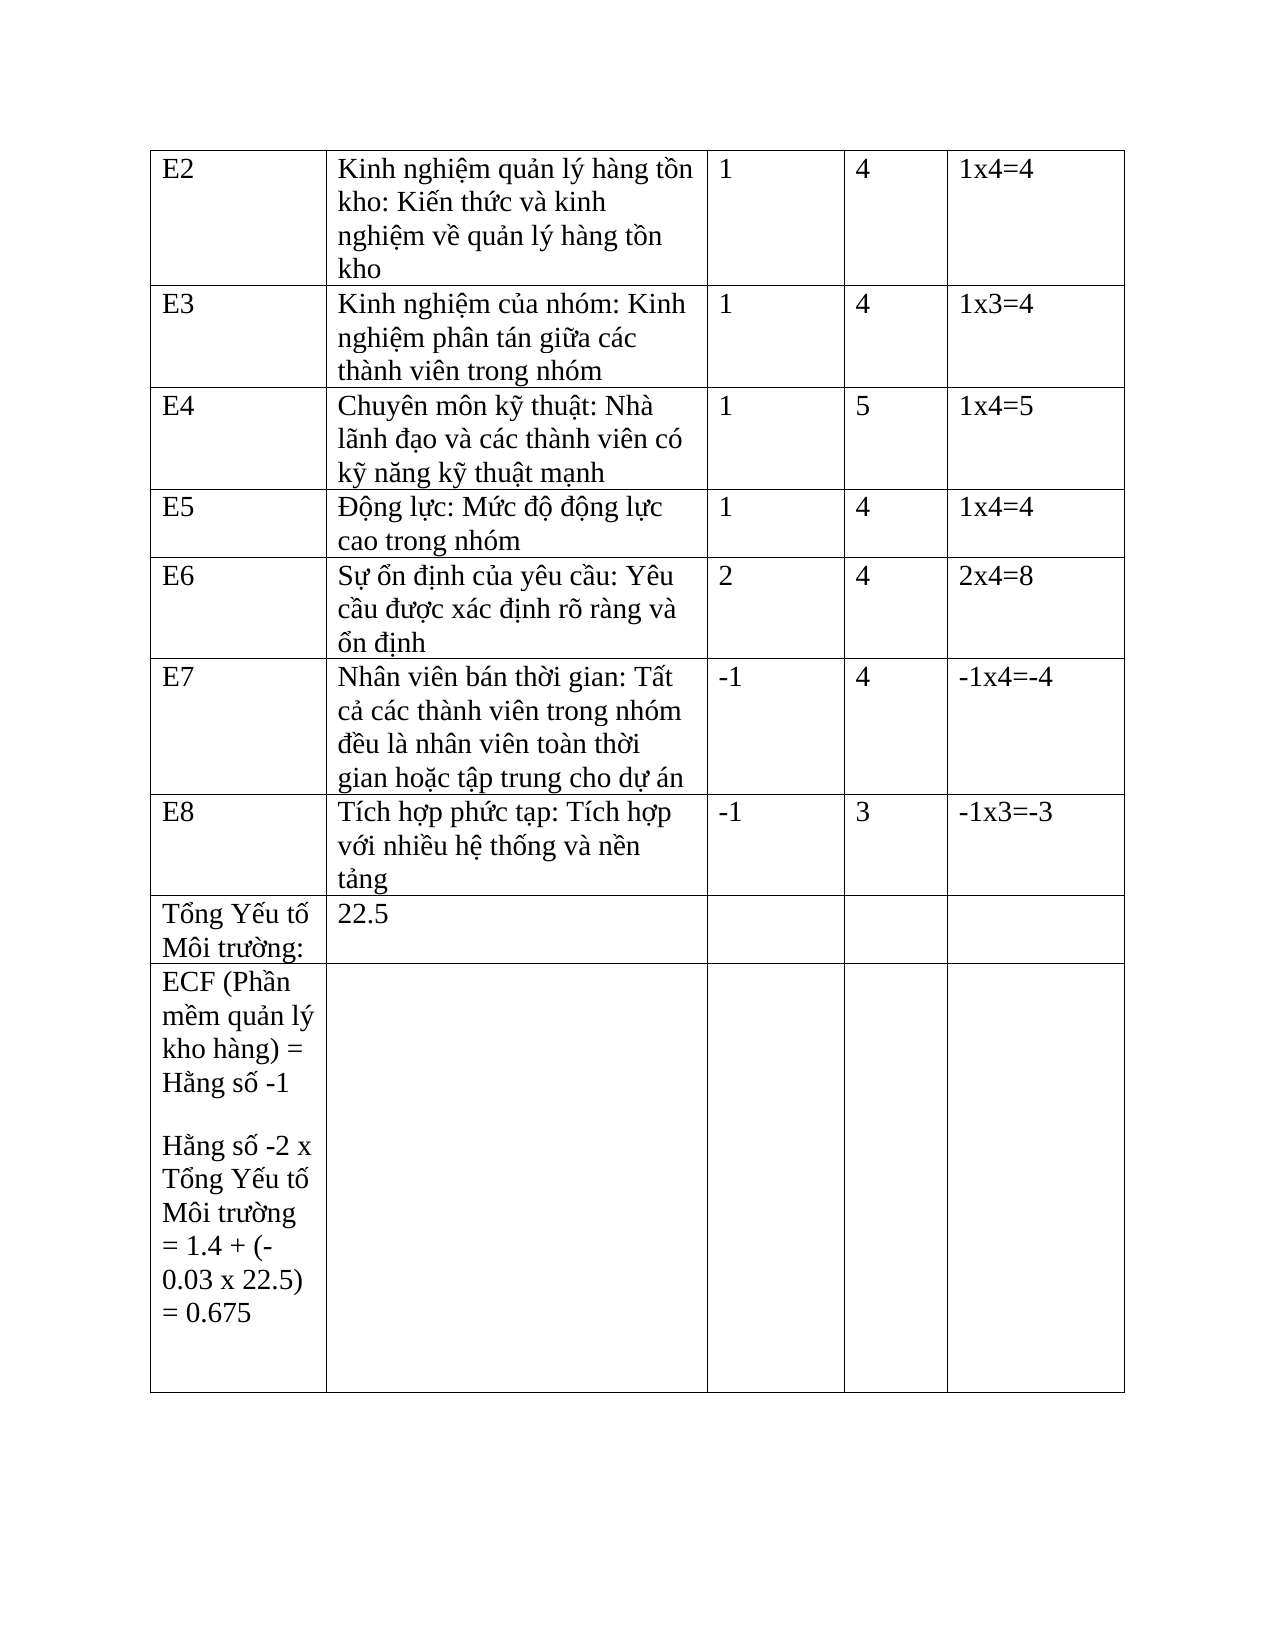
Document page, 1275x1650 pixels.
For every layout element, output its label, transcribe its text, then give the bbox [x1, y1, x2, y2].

table_cell Kinh nghiệm của nhóm: Kinh nghiệm phân tán giữa các thành viên trong nhóm [602, 286, 707, 387]
table_cell 1 [708, 151, 844, 285]
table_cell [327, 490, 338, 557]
table_cell [948, 964, 1124, 1392]
table_cell 3 [845, 795, 947, 895]
table_cell E6 [151, 558, 326, 658]
table_cell 1 [708, 286, 844, 387]
table_cell E2 [151, 151, 326, 285]
table_cell [948, 896, 1124, 963]
table_cell -1x4=-4 [948, 659, 1124, 793]
table_cell E8 [151, 795, 326, 895]
table_cell 1 [708, 388, 844, 488]
table_cell 1x4=5 [948, 388, 1124, 488]
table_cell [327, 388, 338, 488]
table_cell 4 [845, 659, 947, 793]
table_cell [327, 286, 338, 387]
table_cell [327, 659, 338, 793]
table_cell ECF (Phần mềm quản lý kho hàng) = Hằng số -1 Hằng số -2 x Tổng Yếu tố Môi trường = 1.4 + (-0.03 x 22.5) = 0.675 [151, 964, 326, 1392]
table_cell 1x4=4 [948, 490, 1124, 557]
table_cell 4 [845, 558, 947, 658]
table_cell -1 [708, 659, 844, 793]
table_cell [708, 896, 844, 963]
table_cell E7 [151, 659, 326, 793]
table_cell Tích hợp phức tạp: Tích hợp với nhiều hệ thống và nền tảng [388, 795, 707, 895]
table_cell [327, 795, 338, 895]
table_cell 5 [845, 388, 947, 488]
table_cell E4 [151, 388, 326, 488]
table_cell -1x3=-3 [948, 795, 1124, 895]
table_cell Kinh nghiệm quản lý hàng tồn kho: Kiến thức và kinh nghiệm về quản lý hàng tồn kho [327, 151, 707, 285]
table_cell 2 [708, 558, 844, 658]
table_cell 4 [845, 490, 947, 557]
table_cell [845, 964, 947, 1392]
table_cell [327, 964, 707, 1392]
table_cell Nhân viên bán thời gian: Tất cả các thành viên trong nhóm đều là nhân viên toàn thời gian hoặc tập trung cho dự án [641, 659, 707, 793]
table_cell Sự ổn định của yêu cầu: Yêu cầu được xác định rõ ràng và ổn định [426, 558, 707, 658]
table_cell 4 [845, 151, 947, 285]
table_cell E5 [151, 490, 326, 557]
table_cell 1x4=4 [948, 151, 1124, 285]
table_cell 22.5 [327, 896, 707, 963]
table_cell Tổng Yếu tố Môi trường: [304, 896, 326, 963]
table_cell 1 [708, 490, 844, 557]
table_cell -1 [708, 795, 844, 895]
table_cell [845, 896, 947, 963]
table_cell 2x4=8 [948, 558, 1124, 658]
table_cell Động lực: Mức độ động lực cao trong nhóm [521, 490, 707, 557]
table_cell [708, 964, 844, 1392]
table_cell 4 [845, 286, 947, 387]
table_cell Chuyên môn kỹ thuật: Nhà lãnh đạo và các thành viên có kỹ năng kỹ thuật mạnh [605, 388, 707, 488]
table_cell 1x3=4 [948, 286, 1124, 387]
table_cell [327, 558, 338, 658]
table_cell E3 [151, 286, 326, 387]
